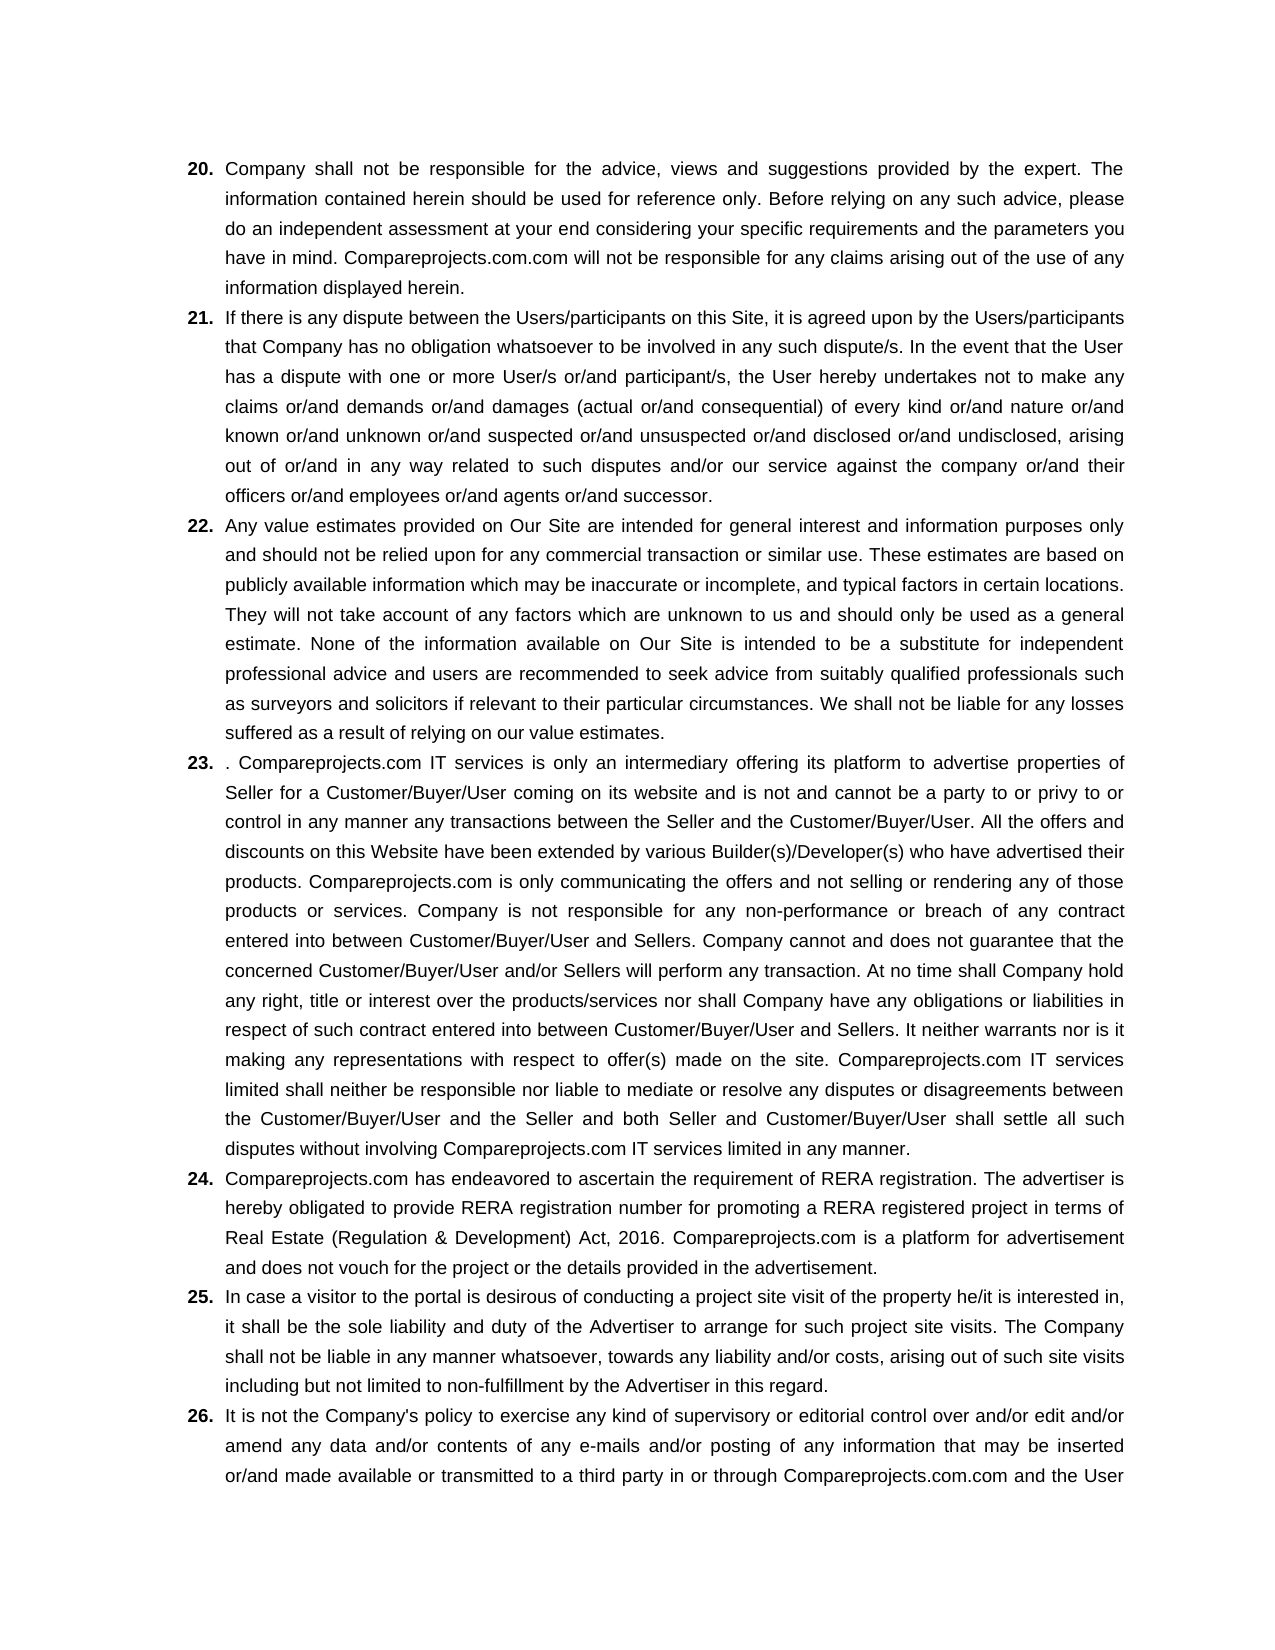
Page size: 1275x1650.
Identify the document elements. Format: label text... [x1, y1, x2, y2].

list If there is any dispute between the Users/participants on this Site, it is agreed upon by the Users/participants that Company has no obligation whatsoever to be involved in any such dispute/s. In the event that the User has a dispute with one or more User/s or/and participant/s, the User hereby undertakes not to make any claims or/and demands or/and damages (actual or/and consequential) of every kind or/and nature or/and known or/and unknown or/and suspected or/and unsuspected or/and disclosed or/and undisclosed, arising out of or/and in any way related to such disputes and/or our service against the company or/and their officers or/and employees or/and agents or/and successor. [187, 298, 1125, 506]
list Company shall not be responsible for the advice, views and suggestions provided by the expert. The information contained herein should be used for reference only. Before relying on any such advice, please do an independent assessment at your end considering your specific requirements and the parameters you have in mind. Compareprojects.com.com will not be responsible for any claims arising out of the use of any information displayed herein. [187, 150, 1125, 298]
list Any value estimates provided on Our Site are intended for general interest and information purposes only and should not be relied upon for any commercial transaction or similar use. These estimates are based on publicly available information which may be inaccurate or incomplete, and typical factors in certain locations. They will not take account of any factors which are unknown to us and should only be used as a general estimate. None of the information available on Our Site is intended to be a substitute for independent professional advice and users are recommended to seek advice from suitably qualified professionals such as surveyors and solicitors if relevant to their particular circumstances. We shall not be liable for any losses suffered as a result of relying on our value estimates. [187, 506, 1125, 744]
list In case a visitor to the portal is desirous of conducting a project site visit of the property he/it is interested in, it shall be the sole liability and duty of the Advertiser to arrange for such project site visits. The Company shall not be liable in any manner whatsoever, towards any liability and/or costs, arising out of such site visits including but not limited to non-fulfillment by the Advertiser in this regard. [187, 1278, 1125, 1397]
list . Compareprojects.com IT services is only an intermediary offering its platform to advertise properties of Seller for a Customer/Buyer/User coming on its website and is not and cannot be a party to or privy to or control in any manner any transactions between the Seller and the Customer/Buyer/User. All the offers and discounts on this Website have been extended by various Builder(s)/Developer(s) who have advertised their products. Compareprojects.com is only communicating the offers and not selling or rendering any of those products or services. Company is not responsible for any non-performance or breach of any contract entered into between Customer/Buyer/User and Sellers. Company cannot and does not guarantee that the concerned Customer/Buyer/User and/or Sellers will perform any transaction. At no time shall Company hold any right, title or interest over the products/services nor shall Company have any obligations or liabilities in respect of such contract entered into between Customer/Buyer/User and Sellers. It neither warrants nor is it making any representations with respect to offer(s) made on the site. Compareprojects.com IT services limited shall neither be responsible nor liable to mediate or resolve any disputes or disagreements between the Customer/Buyer/User and the Seller and both Seller and Customer/Buyer/User shall settle all such disputes without involving Compareprojects.com IT services limited in any manner. [187, 744, 1125, 1159]
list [187, 1397, 1125, 1486]
list Compareprojects.com has endeavored to ascertain the requirement of RERA registration. The advertiser is hereby obligated to provide RERA registration number for promoting a RERA registered project in terms of Real Estate (Regulation & Development) Act, 2016. Compareprojects.com is a platform for advertisement and does not vouch for the project or the details provided in the advertisement. [187, 1159, 1125, 1278]
